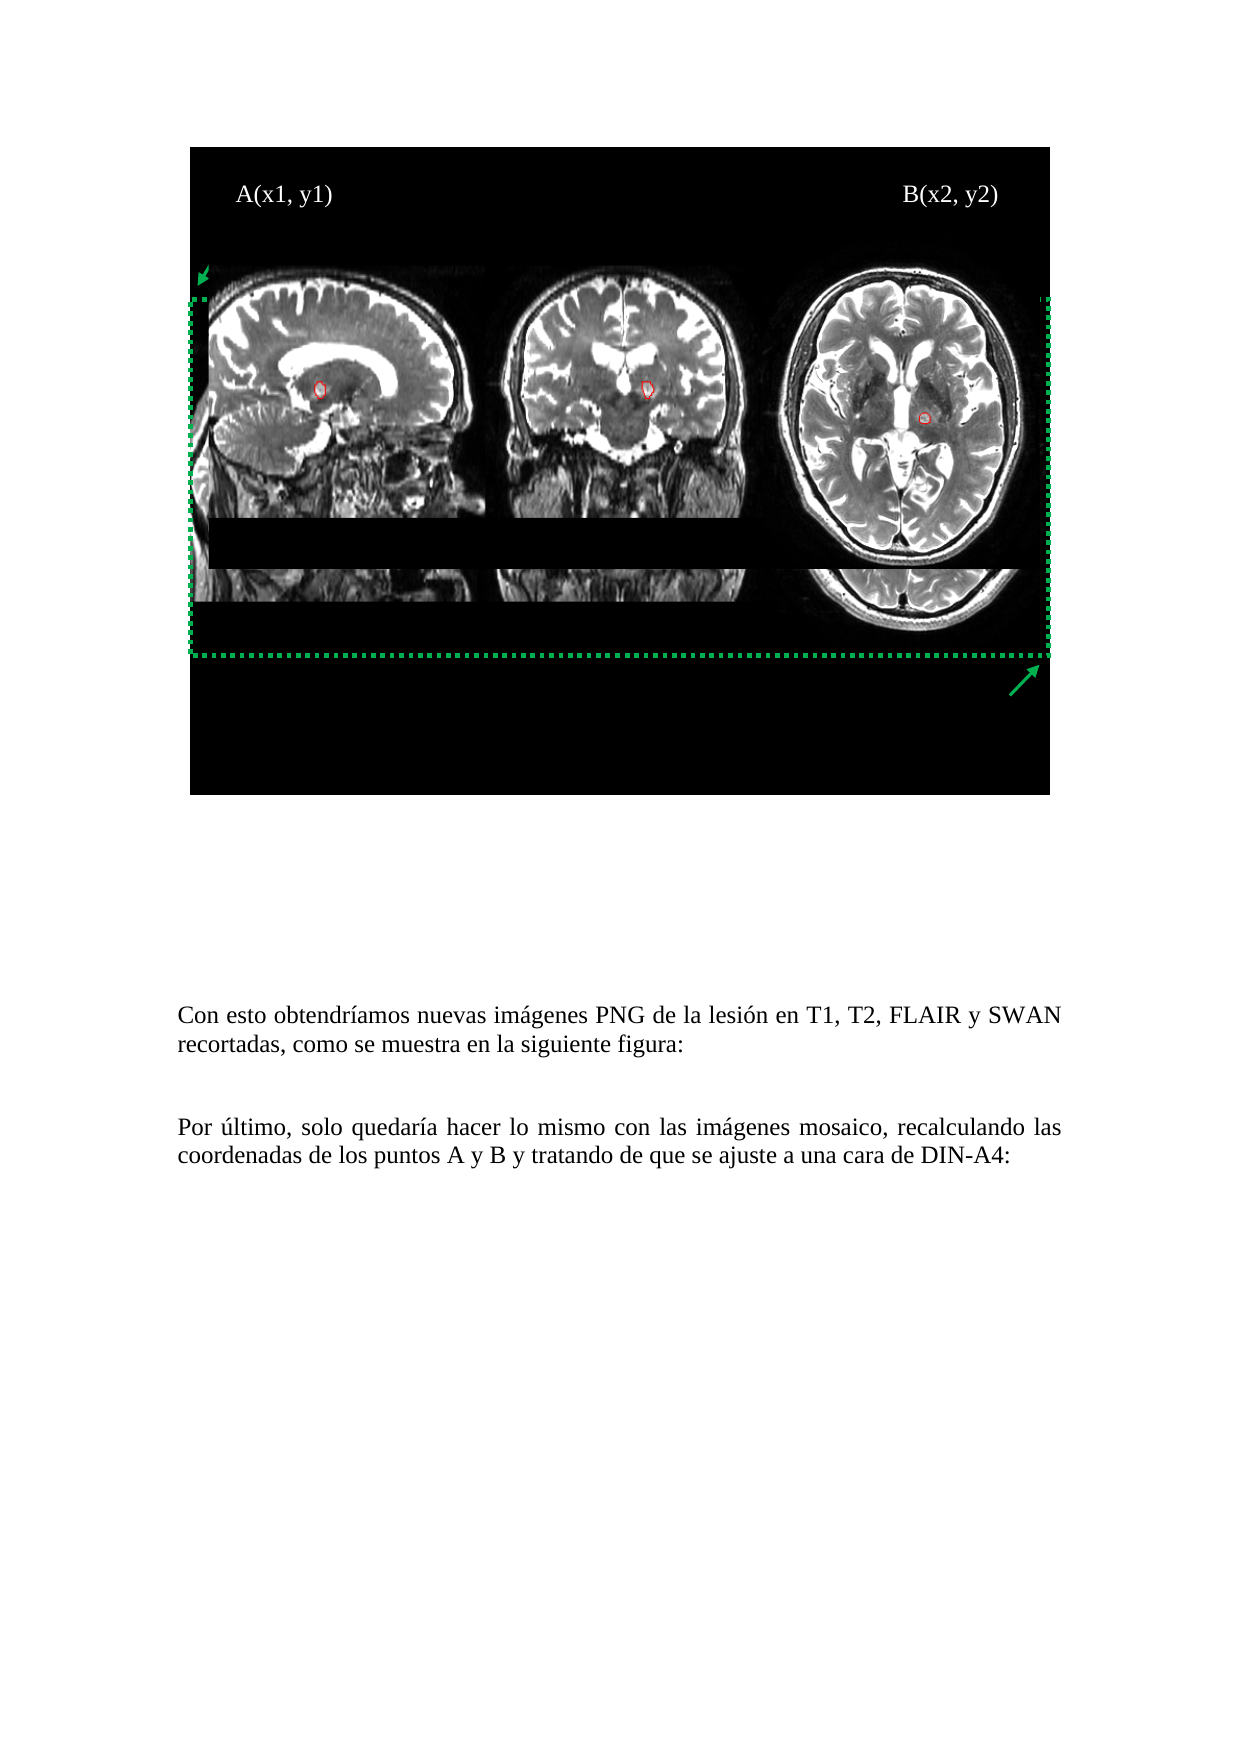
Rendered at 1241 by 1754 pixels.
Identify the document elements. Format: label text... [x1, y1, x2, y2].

picture [190, 147, 1050, 795]
text Por último, solo quedaría hacer lo mismo con las imágenes mosaico, recalculando las coordenadas de los puntos A y B y tratando de que se ajuste a una cara de DIN-A4: [177, 1112, 1063, 1169]
text Con esto obtendríamos nuevas imágenes PNG de la lesión en T1, T2, FLAIR y SWAN recortadas, como se muestra en la siguiente figura: [177, 1001, 1063, 1058]
